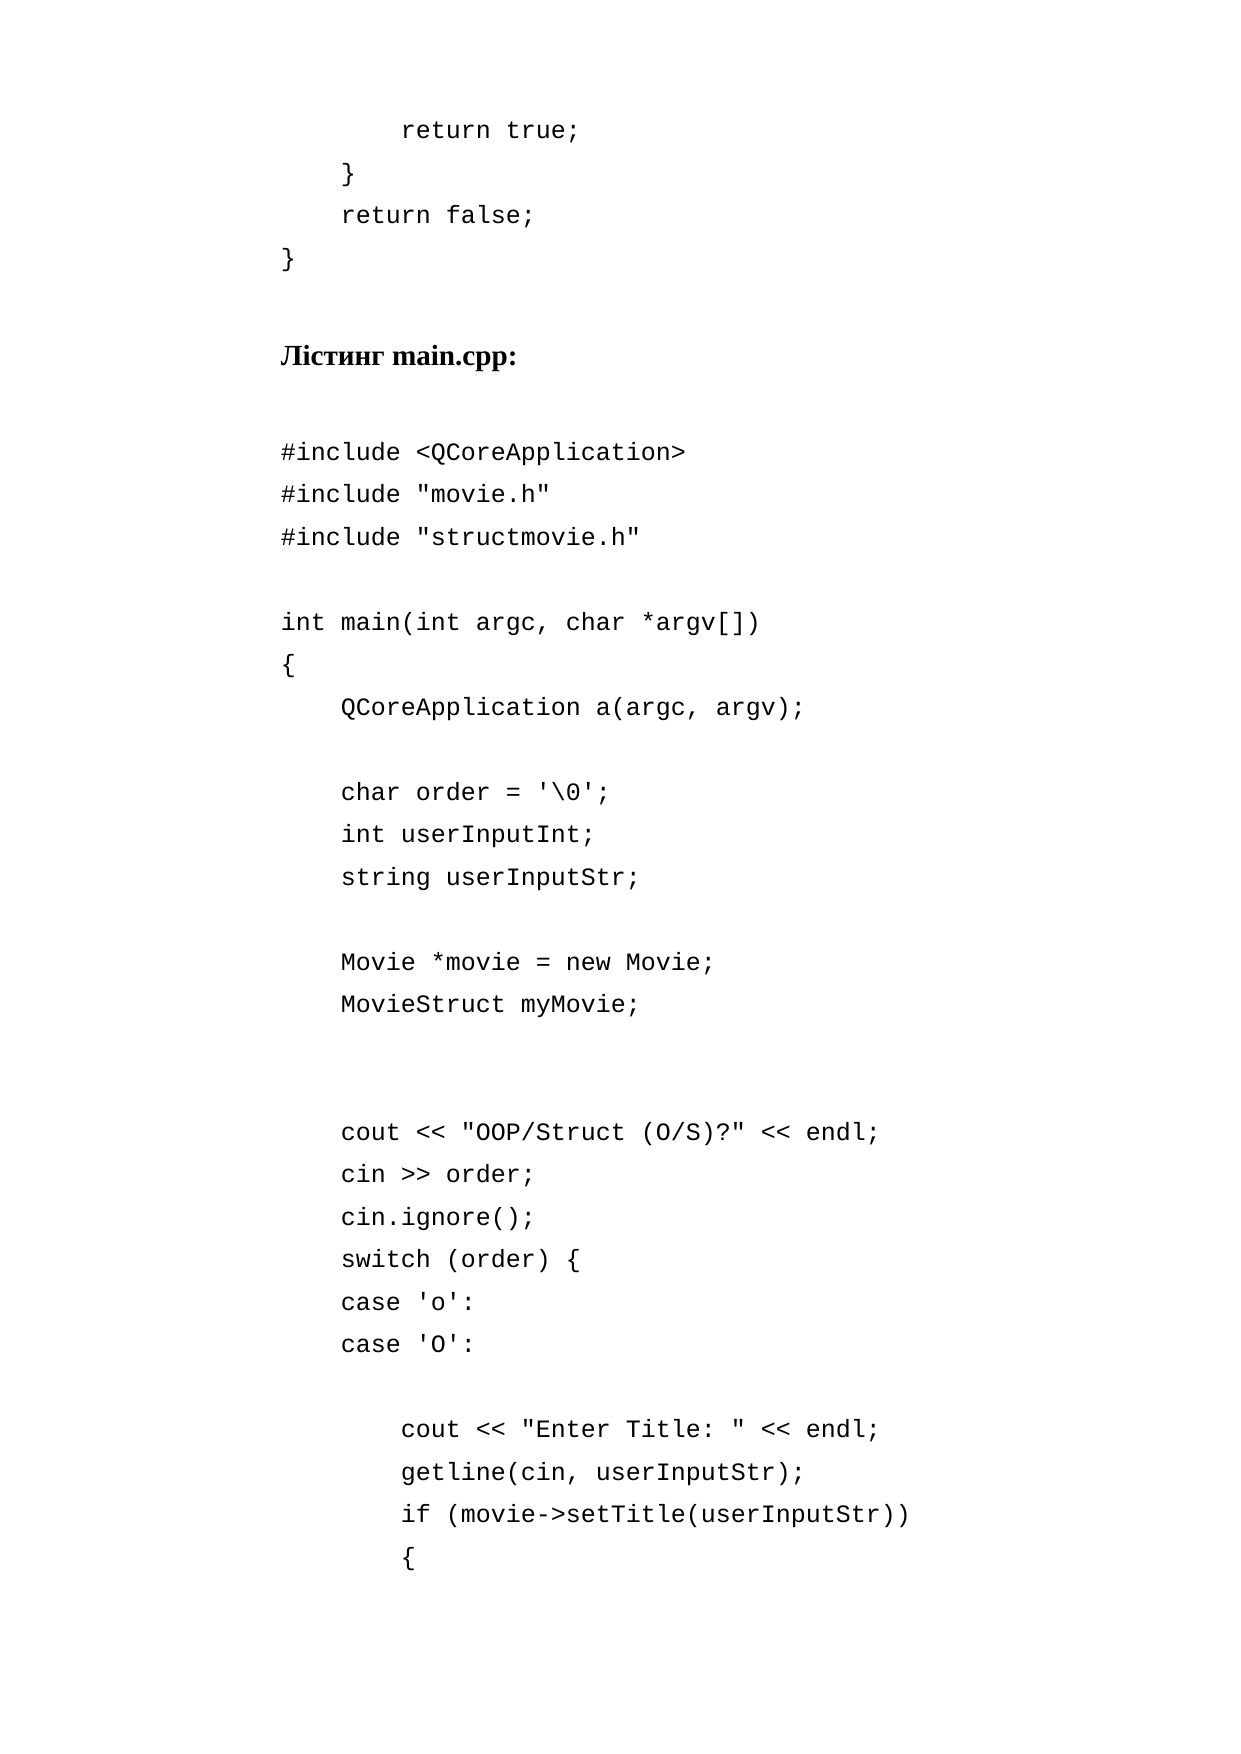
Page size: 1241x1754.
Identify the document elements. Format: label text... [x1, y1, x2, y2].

text cout << "OOP/Struct (O/S)?" << endl; [207, 1119, 1122, 1147]
text Movie *movie = new Movie; [207, 949, 1122, 977]
text switch (order) { [207, 1247, 1122, 1275]
text QCoreApplication a(argc, argv); [207, 694, 1122, 722]
text case 'o': [207, 1289, 1122, 1317]
text cout << "Enter Title: " << endl; [207, 1417, 1122, 1445]
text } [207, 161, 1122, 189]
text #include <QCoreApplication> [207, 439, 1122, 467]
text MovieStruct myMovie; [207, 992, 1122, 1020]
text return false; [207, 203, 1122, 231]
text if (movie->setTitle(userInputStr)) [207, 1502, 1122, 1530]
text cin >> order; [207, 1162, 1122, 1190]
text } [207, 246, 1122, 274]
text { [207, 652, 1122, 680]
text #include "movie.h" [207, 482, 1122, 510]
text char order = '\0'; [207, 779, 1122, 807]
text case 'O': [207, 1332, 1122, 1360]
text getline(cin, userInputStr); [207, 1459, 1122, 1487]
text #include "structmovie.h" [207, 524, 1122, 552]
text { [207, 1544, 1122, 1572]
text Лістинг main.cpp: [207, 338, 1122, 372]
text int main(int argc, char *argv[]) [207, 609, 1122, 637]
text return true; [207, 118, 1122, 146]
text int userInputInt; [207, 822, 1122, 850]
text cin.ignore(); [207, 1204, 1122, 1232]
text string userInputStr; [207, 864, 1122, 892]
